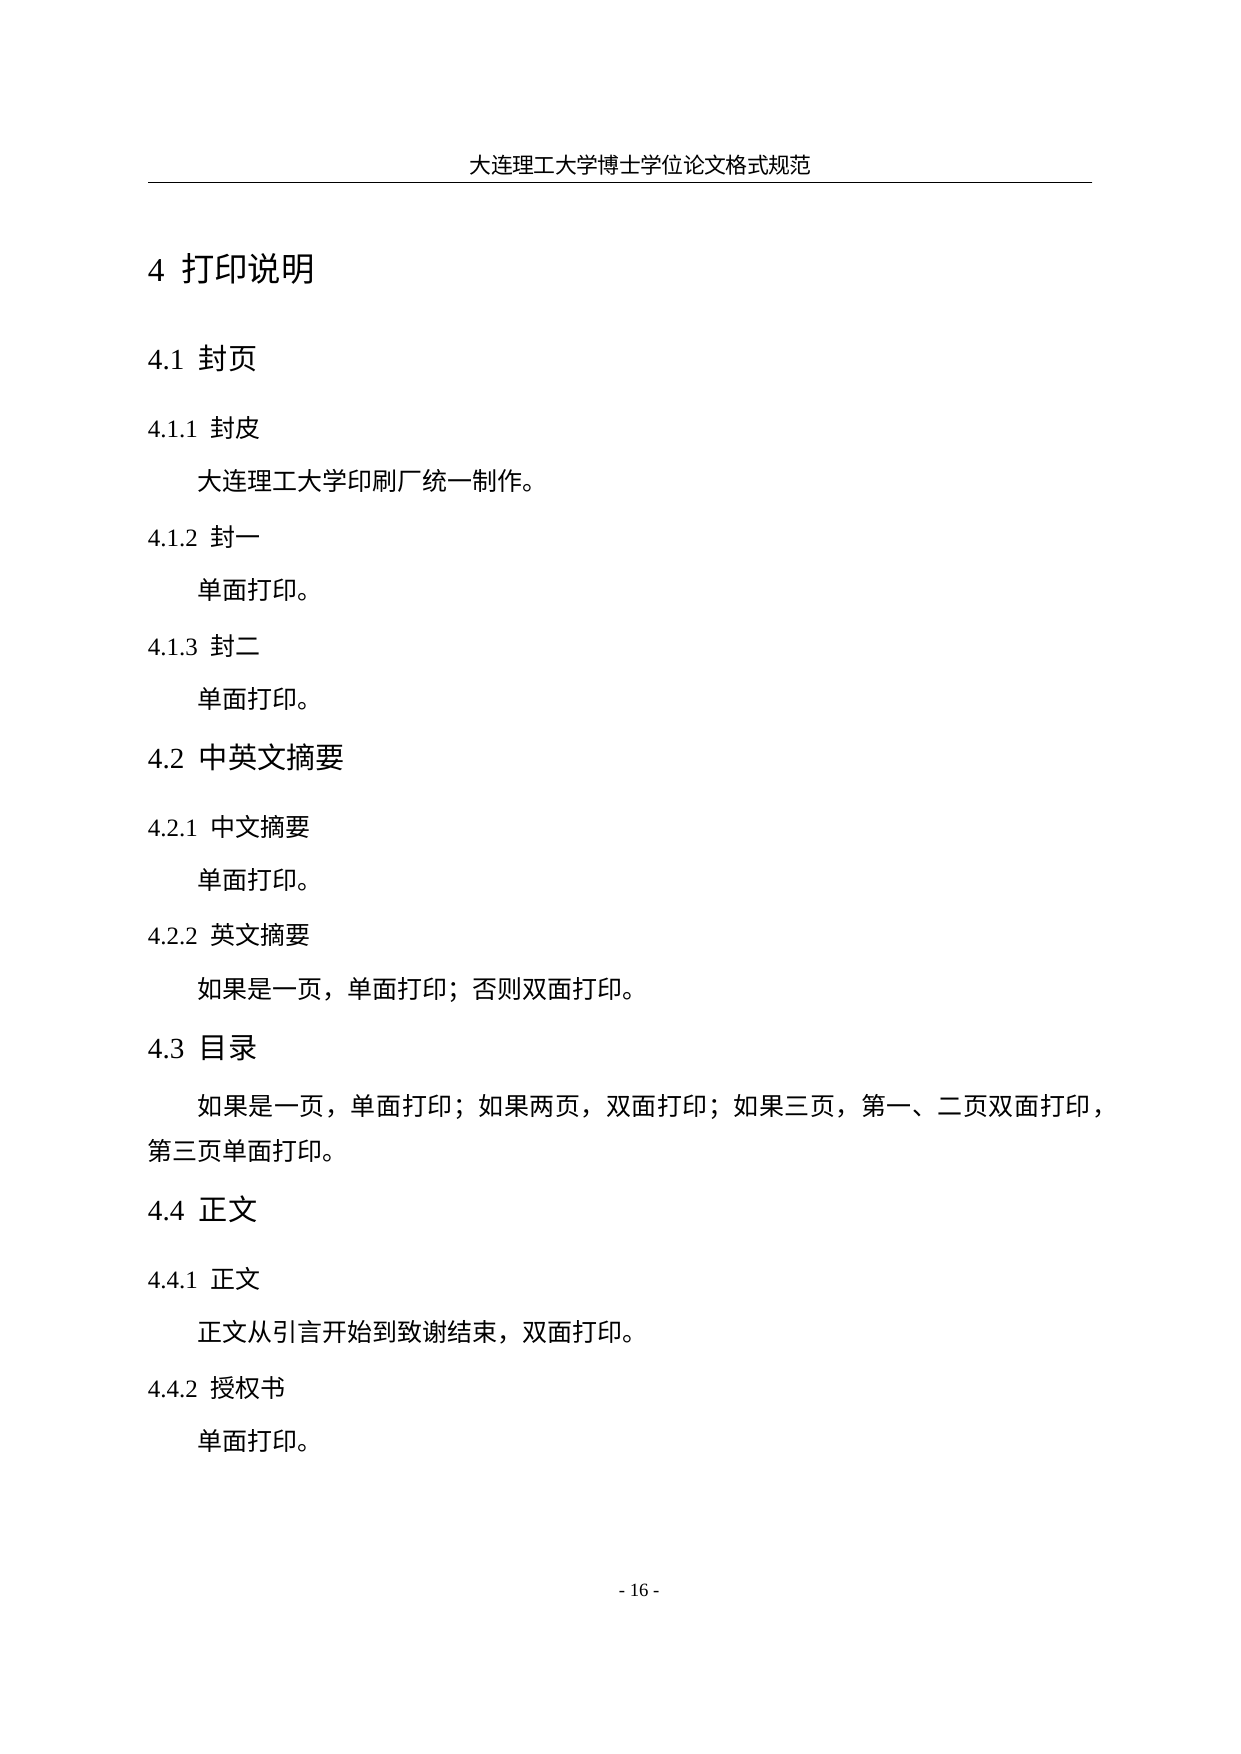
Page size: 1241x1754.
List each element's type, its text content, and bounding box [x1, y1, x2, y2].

subtitle 4.1.1 封皮 [148, 411, 1092, 445]
text 单面打印。 [148, 860, 1092, 896]
text 大连理工大学印刷厂统一制作。 [148, 462, 1092, 498]
subtitle 4.2.2 英文摘要 [148, 918, 1092, 952]
text 单面打印。 [148, 1421, 1092, 1458]
text 单面打印。 [148, 571, 1092, 607]
text 正文从引言开始到致谢结束，双面打印。 [148, 1312, 1092, 1349]
subtitle 4.4.1 正文 [148, 1261, 1092, 1296]
text 单面打印。 [148, 679, 1092, 716]
subtitle 4.1.3 封二 [148, 628, 1092, 662]
subtitle 4 打印说明 [148, 246, 1092, 291]
subtitle 4.2 中英文摘要 [148, 737, 1092, 777]
subtitle 4.4 正文 [148, 1189, 1092, 1229]
subtitle 4.1 封页 [148, 339, 1092, 378]
subtitle 4.2.1 中文摘要 [148, 809, 1092, 843]
text 如果是一页，单面打印；如果两页，双面打印；如果三页，第一、二页双面打印，第三页单面打印。 [148, 1086, 1092, 1168]
text 如果是一页，单面打印；否则双面打印。 [148, 969, 1092, 1005]
subtitle 4.3 目录 [148, 1027, 1092, 1067]
subtitle 4.1.2 封一 [148, 519, 1092, 553]
subtitle 4.4.2 授权书 [148, 1370, 1092, 1404]
